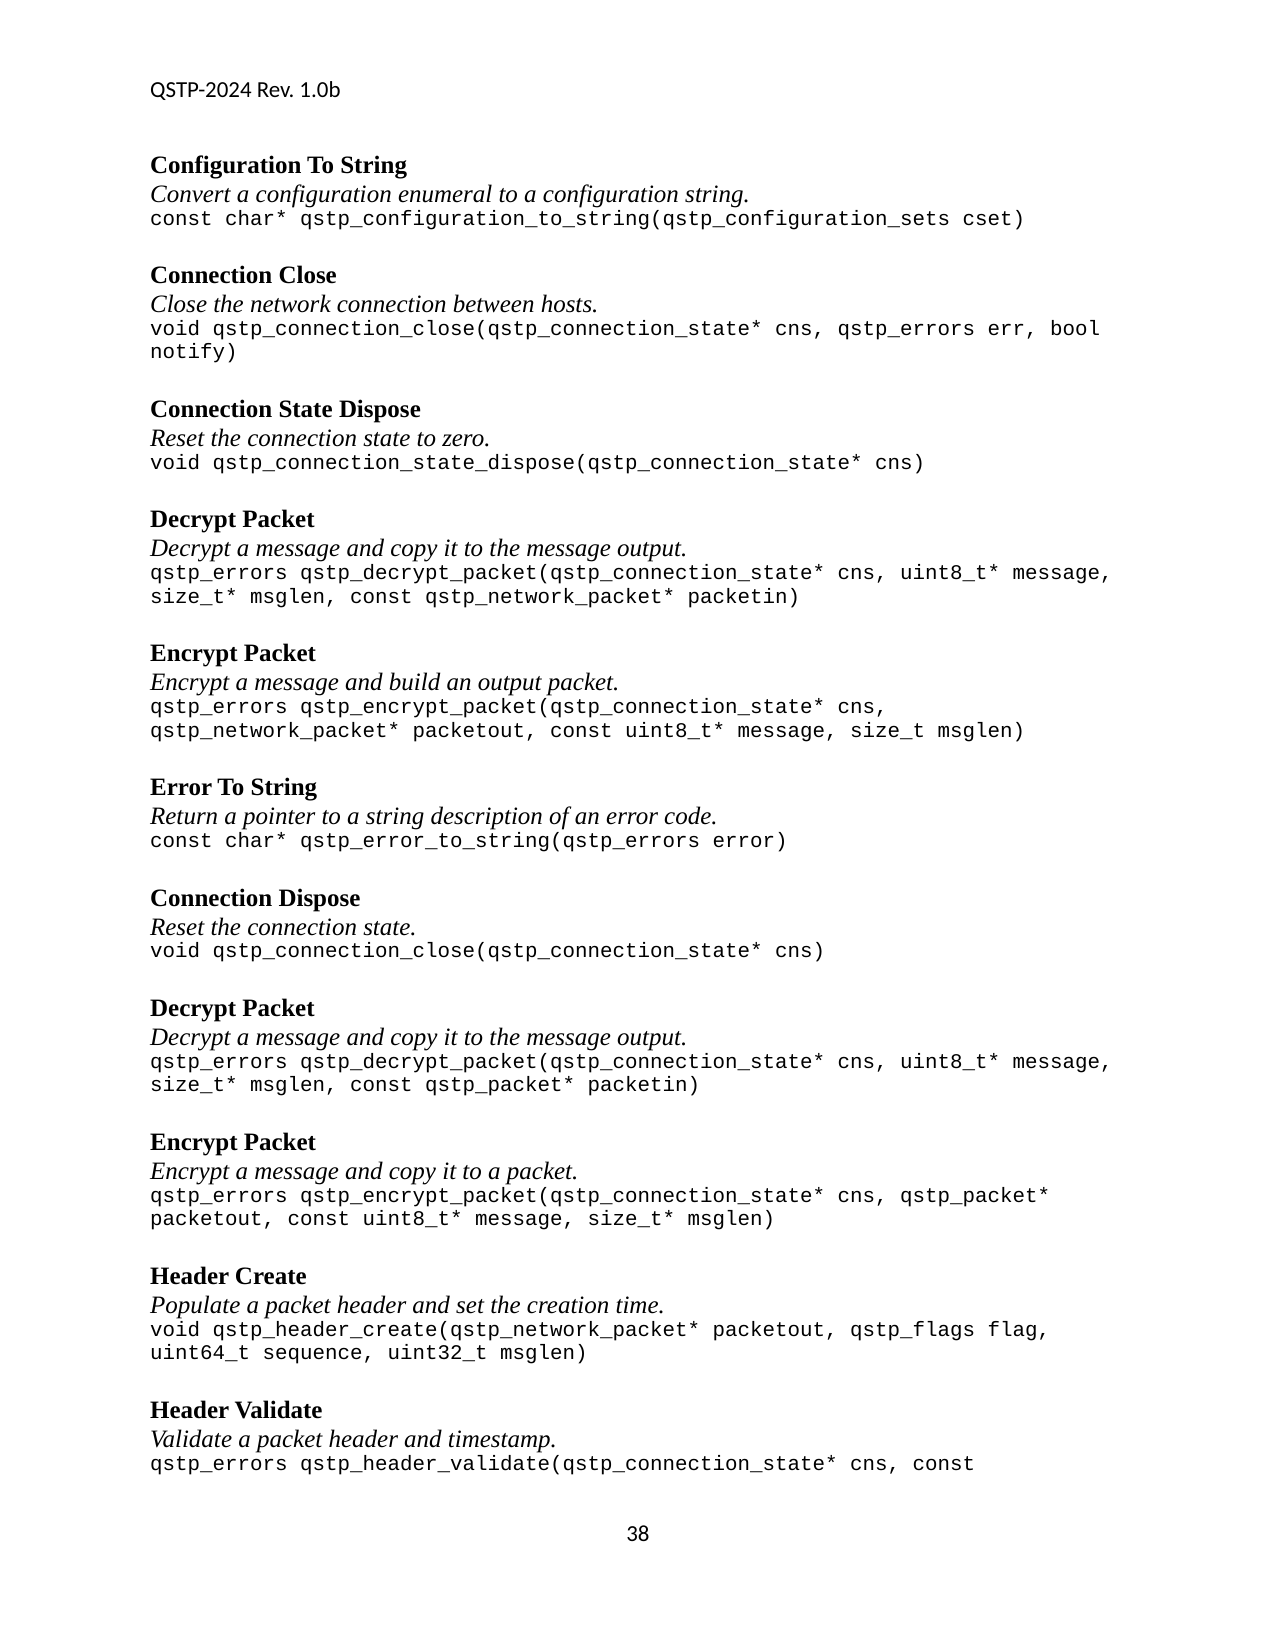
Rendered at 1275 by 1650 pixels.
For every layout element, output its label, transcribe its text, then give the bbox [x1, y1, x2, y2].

text Encrypt Packet Encrypt a message and copy it to a packet. qstp_errors qstp_encrypt_packet(qstp_connection_state* cns, qstp_packet* packetout, const uint8_t* message, size_t* msglen) [150, 1127, 1125, 1232]
text Error To String Return a pointer to a string description of an error code. const char* qstp_error_to_string(qstp_errors error) [150, 772, 1125, 854]
text Encrypt Packet Encrypt a message and build an output packet. qstp_errors qstp_encrypt_packet(qstp_connection_state* cns, qstp_network_packet* packetout, const uint8_t* message, size_t msglen) [150, 638, 1125, 743]
text Header Create Populate a packet header and set the creation time. void qstp_header_create(qstp_network_packet* packetout, qstp_flags flag, uint64_t sequence, uint32_t msglen) [150, 1261, 1125, 1366]
text Decrypt Packet Decrypt a message and copy it to the message output. qstp_errors qstp_decrypt_packet(qstp_connection_state* cns, uint8_t* message, size_t* msglen, const qstp_packet* packetin) [150, 993, 1125, 1098]
text Connection State Dispose Reset the connection state to zero. void qstp_connection_state_dispose(qstp_connection_state* cns) [150, 394, 1125, 475]
text Configuration To String Convert a configuration enumeral to a configuration string. const char* qstp_configuration_to_string(qstp_configuration_sets cset) [150, 150, 1125, 231]
text Connection Close Close the network connection between hosts. void qstp_connection_close(qstp_connection_state* cns, qstp_errors err, bool notify) [150, 260, 1125, 365]
text Connection Dispose Reset the connection state. void qstp_connection_close(qstp_connection_state* cns) [150, 883, 1125, 964]
text Decrypt Packet Decrypt a message and copy it to the message output. qstp_errors qstp_decrypt_packet(qstp_connection_state* cns, uint8_t* message, size_t* msglen, const qstp_network_packet* packetin) [150, 504, 1125, 609]
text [150, 1395, 1125, 1476]
